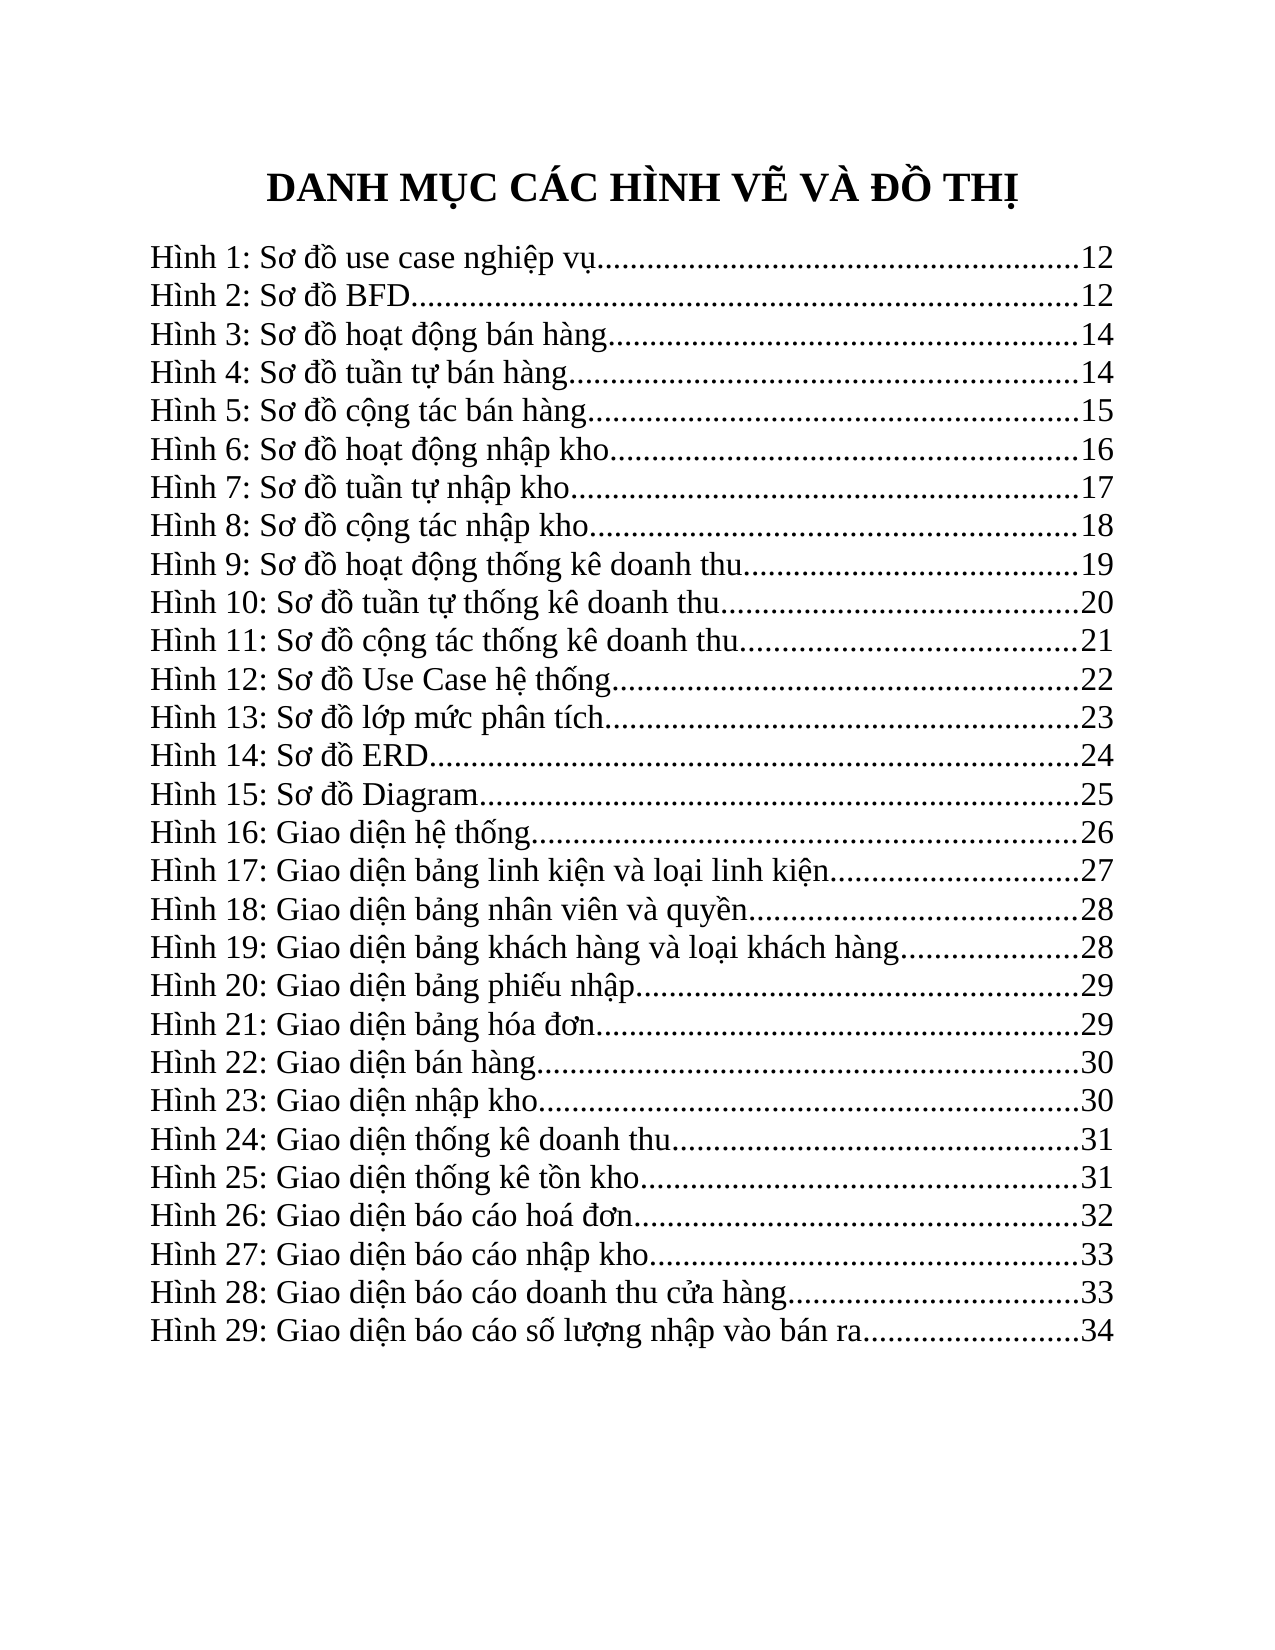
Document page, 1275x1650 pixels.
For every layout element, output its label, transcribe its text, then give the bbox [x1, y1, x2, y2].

text Hình 6: Sơ đồ hoạt động nhập kho 16 [150, 429, 1125, 467]
text Hình 17: Giao diện bảng linh kiện và loại linh kiện 27 [150, 851, 1125, 889]
text Hình 5: Sơ đồ cộng tác bán hàng 15 [150, 391, 1125, 429]
text Hình 2: Sơ đồ BFD 12 [150, 276, 1125, 314]
text Hình 15: Sơ đồ Diagram 25 [150, 774, 1125, 812]
text Hình 19: Giao diện bảng khách hàng và loại khách hàng 28 [150, 927, 1125, 966]
text Hình 21: Giao diện bảng hóa đơn 29 [150, 1004, 1125, 1042]
text Hình 12: Sơ đồ Use Case hệ thống 22 [150, 659, 1125, 697]
text Hình 3: Sơ đồ hoạt động bán hàng 14 [150, 314, 1125, 352]
text Hình 28: Giao diện báo cáo doanh thu cửa hàng 33 [150, 1272, 1125, 1311]
text Hình 29: Giao diện báo cáo số lượng nhập vào bán ra 34 [150, 1311, 1125, 1349]
text Hình 1: Sơ đồ use case nghiệp vụ 12 [150, 237, 1125, 276]
text Hình 23: Giao diện nhập kho 30 [150, 1081, 1125, 1119]
text Hình 22: Giao diện bán hàng 30 [150, 1042, 1125, 1081]
text Hình 26: Giao diện báo cáo hoá đơn 32 [150, 1196, 1125, 1234]
text Hình 25: Giao diện thống kê tồn kho 31 [150, 1157, 1125, 1196]
text Hình 8: Sơ đồ cộng tác nhập kho 18 [150, 506, 1125, 544]
text Hình 27: Giao diện báo cáo nhập kho 33 [150, 1234, 1125, 1272]
text Hình 24: Giao diện thống kê doanh thu 31 [150, 1119, 1125, 1157]
text Hình 16: Giao diện hệ thống 26 [150, 812, 1125, 851]
text Hình 20: Giao diện bảng phiếu nhập 29 [150, 966, 1125, 1004]
text Hình 7: Sơ đồ tuần tự nhập kho 17 [150, 467, 1125, 506]
text Hình 14: Sơ đồ ERD 24 [150, 736, 1125, 774]
text Hình 4: Sơ đồ tuần tự bán hàng 14 [150, 352, 1125, 391]
text Hình 11: Sơ đồ cộng tác thống kê doanh thu 21 [150, 621, 1125, 659]
text Hình 10: Sơ đồ tuần tự thống kê doanh thu 20 [150, 582, 1125, 621]
text Hình 18: Giao diện bảng nhân viên và quyền 28 [150, 889, 1125, 927]
text Hình 13: Sơ đồ lớp mức phân tích 23 [150, 697, 1125, 736]
text Hình 9: Sơ đồ hoạt động thống kê doanh thu 19 [150, 544, 1125, 582]
text DANH MỤC CÁC HÌNH VẼ VÀ ĐỒ THỊ [150, 162, 1125, 210]
